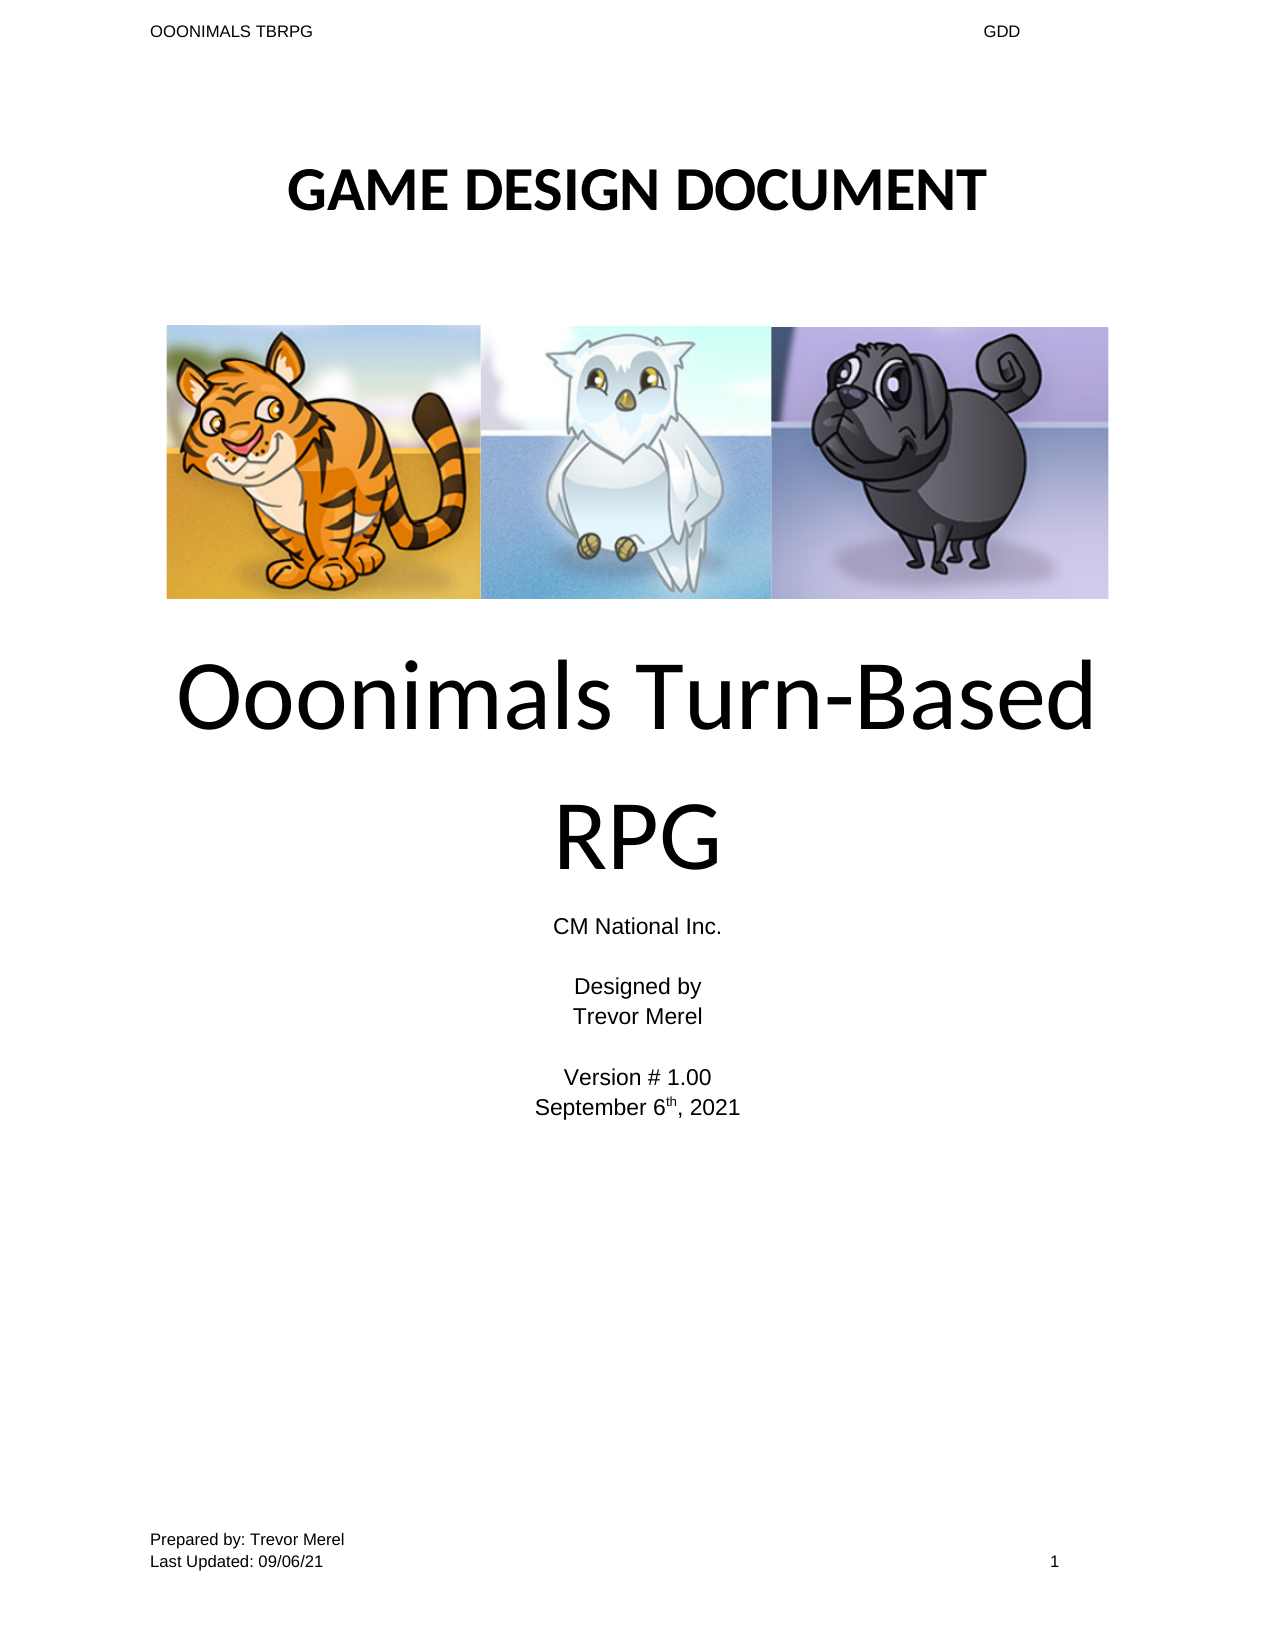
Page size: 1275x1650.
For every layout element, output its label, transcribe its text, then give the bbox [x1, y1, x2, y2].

text Version # 1.00 [150, 1064, 1125, 1090]
text Designed by [150, 973, 1125, 999]
text CM National Inc. [150, 913, 1125, 939]
picture [166, 325, 1109, 599]
text September 6th, 2021 [150, 1094, 1125, 1120]
text Ooonimals Turn-Based RPG [150, 632, 1125, 894]
text GAME DESIGN DOCUMENT [150, 150, 1125, 226]
text Trevor Merel [150, 1003, 1125, 1030]
